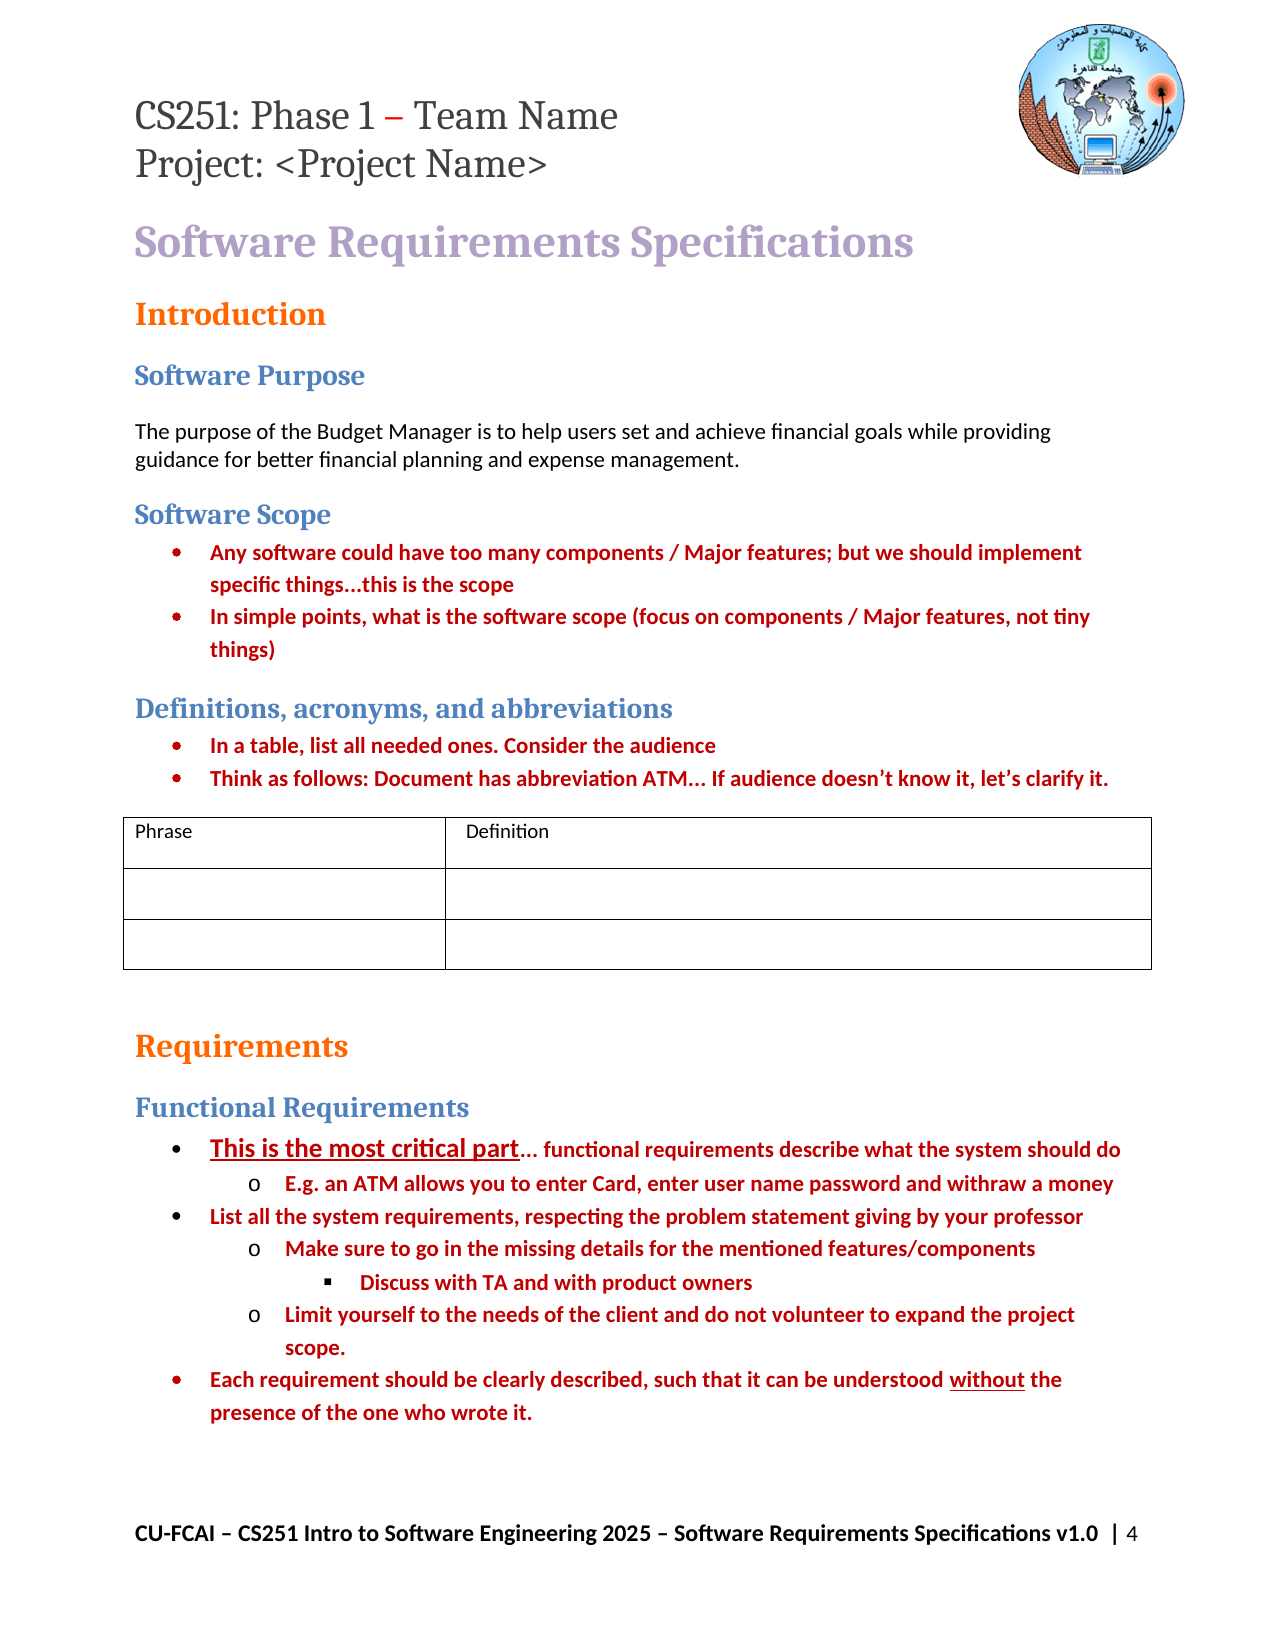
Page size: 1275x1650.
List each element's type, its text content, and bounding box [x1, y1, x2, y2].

table_cell [446, 920, 1151, 969]
table_header Phrase [124, 818, 445, 868]
list E.g. an ATM allows you to enter Card, enter user name password and withraw a money [247, 1169, 1140, 1198]
subtitle The purpose of the Budget Manager is to help users set and achieve financial goals while providing guidance for better financial planning and expense management. [135, 417, 1140, 473]
subtitle Software Scope [135, 498, 1140, 532]
list Discuss with TA and with product owners [322, 1268, 1140, 1296]
picture [1018, 24, 1186, 180]
list Any software could have too many components / Major features; but we should implement specific things...this is the scope [172, 538, 1140, 598]
subtitle Functional Requirements [135, 1091, 1140, 1124]
table_header Definition [446, 818, 1151, 868]
list This is the most critical part... functional requirements describe what the system should do [172, 1131, 1140, 1164]
list In simple points, what is the software scope (focus on components / Major features, not tiny things) [172, 602, 1140, 663]
list Limit yourself to the needs of the client and do not volunteer to expand the project scope. [247, 1300, 1140, 1361]
list Each requirement should be clearly described, such that it can be understood without the presence of the one who wrote it. [172, 1366, 1140, 1426]
subtitle Definitions, acronyms, and abbreviations [135, 692, 1140, 725]
list In a table, list all needed ones. Consider the audience [172, 732, 1140, 760]
subtitle Introduction [135, 295, 1140, 334]
table_cell [124, 920, 445, 969]
subtitle Software Purpose [135, 359, 1140, 392]
subtitle Requirements [135, 1028, 1140, 1066]
table_cell [124, 869, 445, 918]
list Make sure to go in the missing details for the mentioned features/components [247, 1234, 1140, 1263]
list Think as follows: Document has abbreviation ATM... If audience doesn’t know it, let’s clarify it. [172, 764, 1140, 792]
table_cell [446, 869, 1151, 918]
list List all the system requirements, respecting the problem statement giving by your professor [172, 1202, 1140, 1230]
